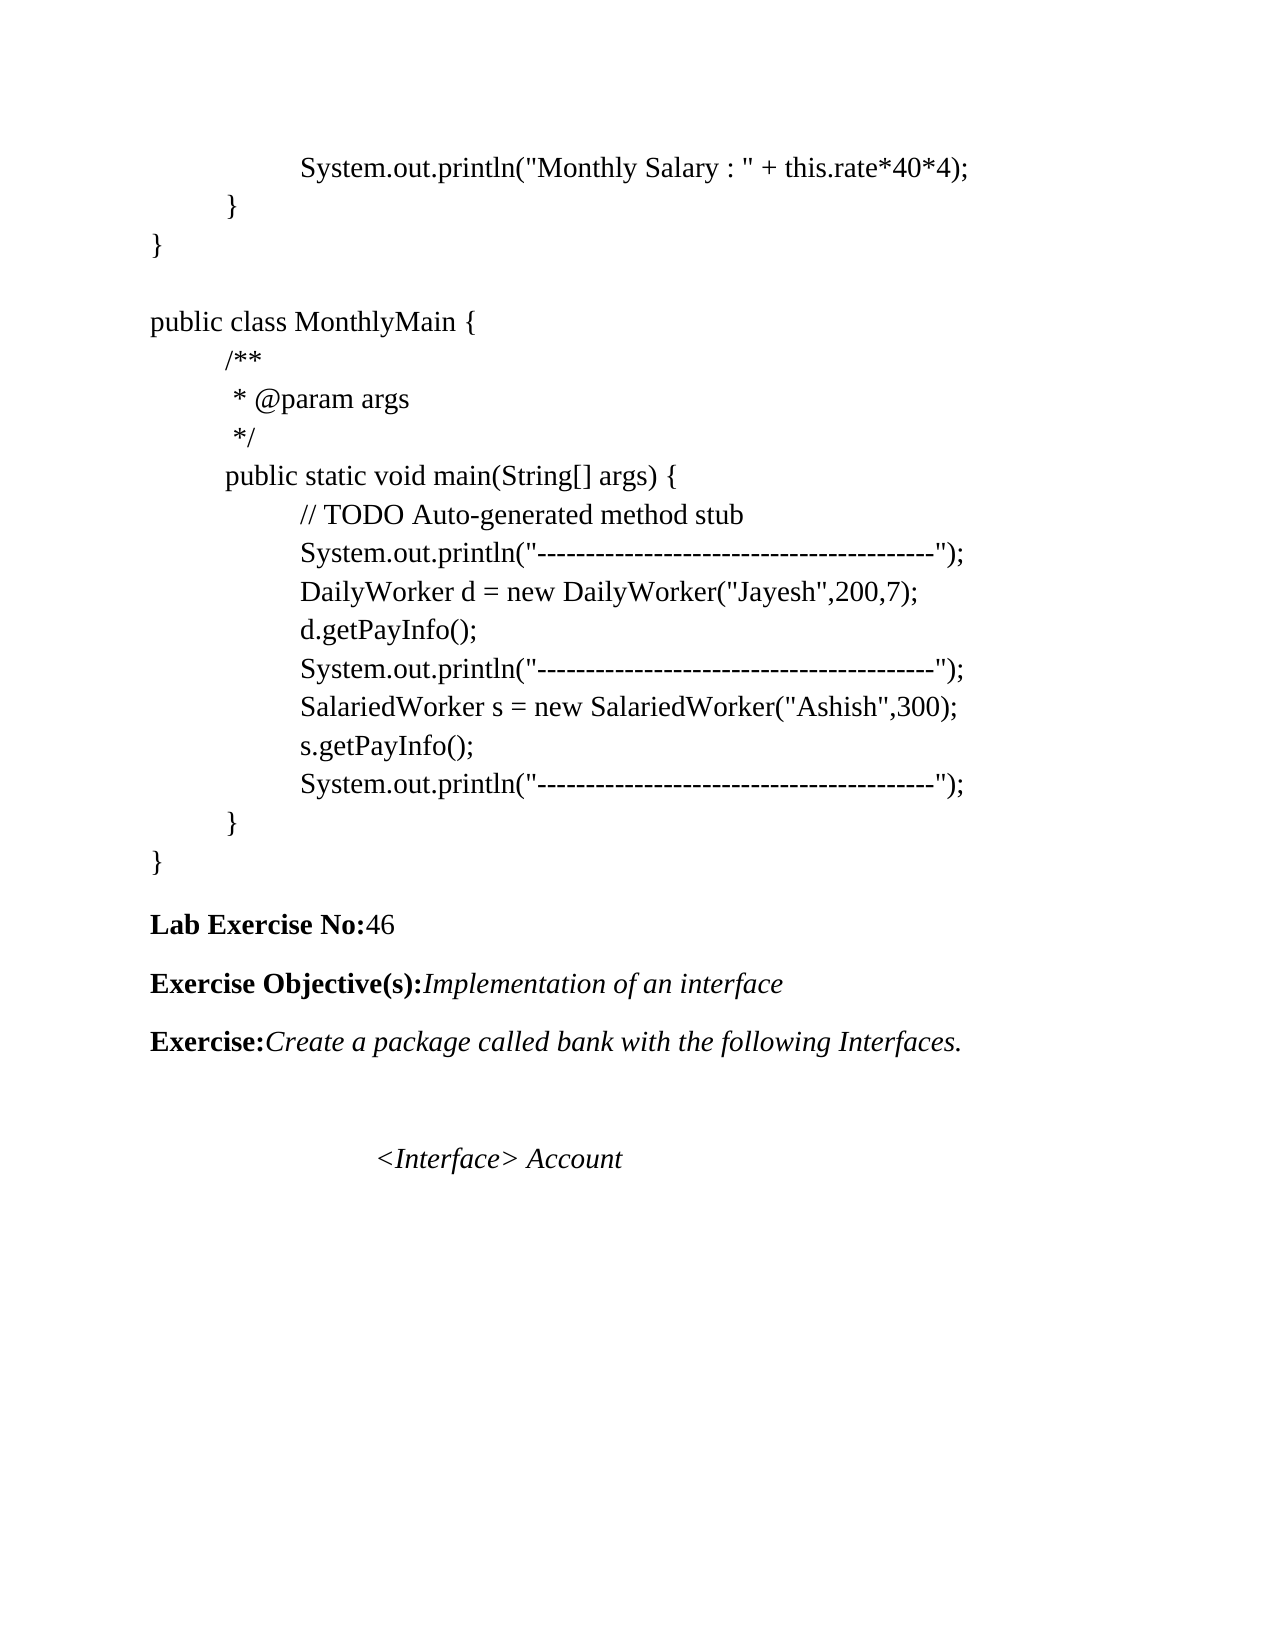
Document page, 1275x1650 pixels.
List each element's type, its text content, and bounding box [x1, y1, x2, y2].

text } [150, 188, 1125, 222]
text DailyWorker d = new DailyWorker("Jayesh",200,7); [150, 574, 1125, 607]
text public static void main(String[] args) { [150, 458, 1125, 492]
text */ [150, 420, 1125, 453]
text public class MonthlyMain { [150, 304, 1125, 338]
text SalariedWorker s = new SalariedWorker("Ashish",300); [150, 689, 1125, 723]
text Exercise:Create a package called bank with the following Interfaces. [150, 1024, 1125, 1058]
text System.out.println("-----------------------------------------"); [150, 651, 1125, 684]
text System.out.println("-----------------------------------------"); [150, 535, 1125, 569]
text System.out.println("-----------------------------------------"); [150, 767, 1125, 800]
text } [150, 805, 1125, 839]
text // TODO Auto-generated method stub [150, 497, 1125, 530]
text Exercise Objective(s):Implementation of an interface [150, 966, 1125, 999]
text /** [150, 343, 1125, 376]
text s.getPayInfo(); [150, 728, 1125, 762]
text } [150, 844, 1125, 877]
text * @param args [150, 381, 1125, 415]
text <Interface> Account [150, 1141, 1125, 1175]
text Lab Exercise No:46 [150, 907, 1125, 941]
text d.getPayInfo(); [150, 612, 1125, 646]
text } [150, 227, 1125, 261]
text System.out.println("Monthly Salary : " + this.rate*40*4); [150, 150, 1125, 183]
